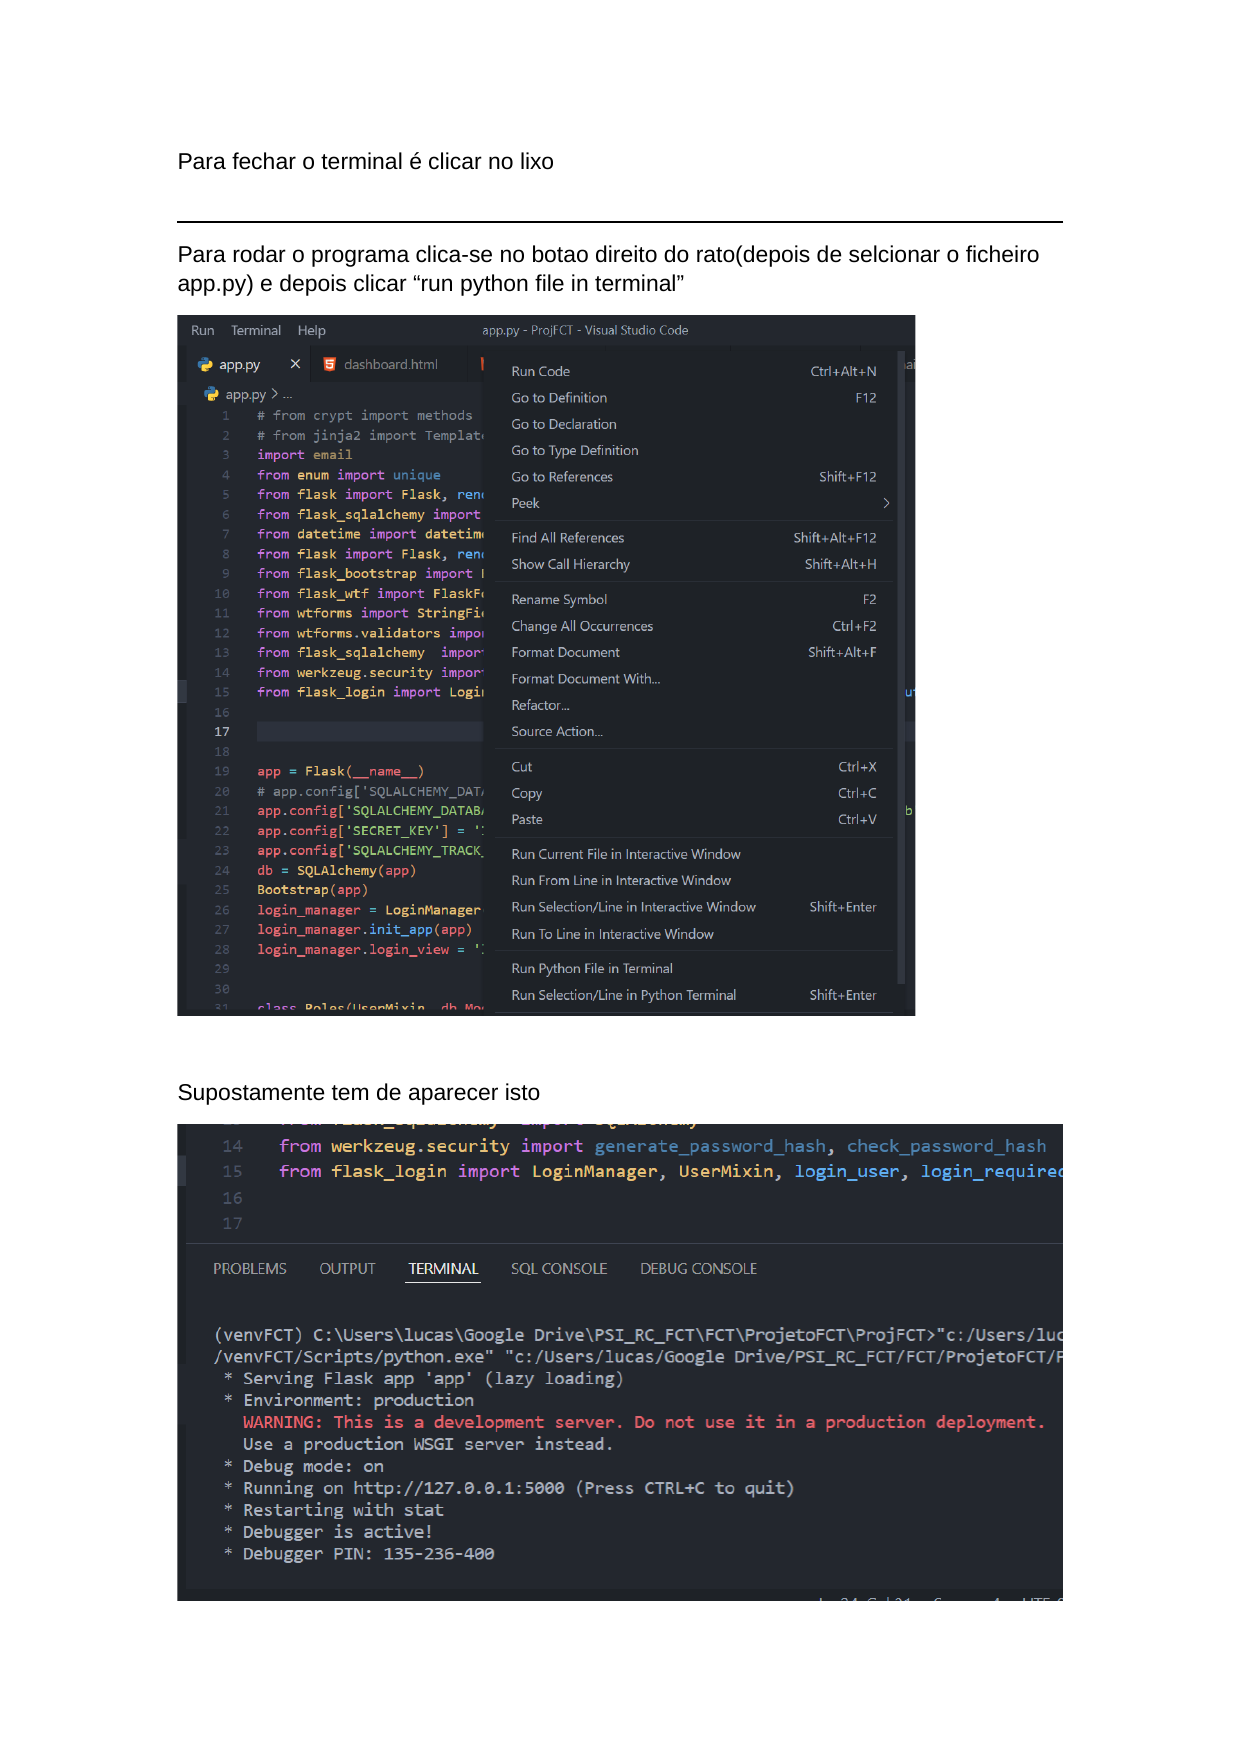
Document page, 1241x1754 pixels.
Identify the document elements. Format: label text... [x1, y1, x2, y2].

picture [177, 1124, 1063, 1601]
text Supostamente tem de aparecer isto [177, 1079, 1063, 1106]
text Para rodar o programa clica-se no botao direito do rato(depois de selcionar o ficheiro app.py) e depois clicar “run python file in terminal” [177, 241, 1063, 296]
picture [177, 315, 916, 1016]
text Para fechar o terminal é clicar no lixo [177, 148, 1063, 174]
